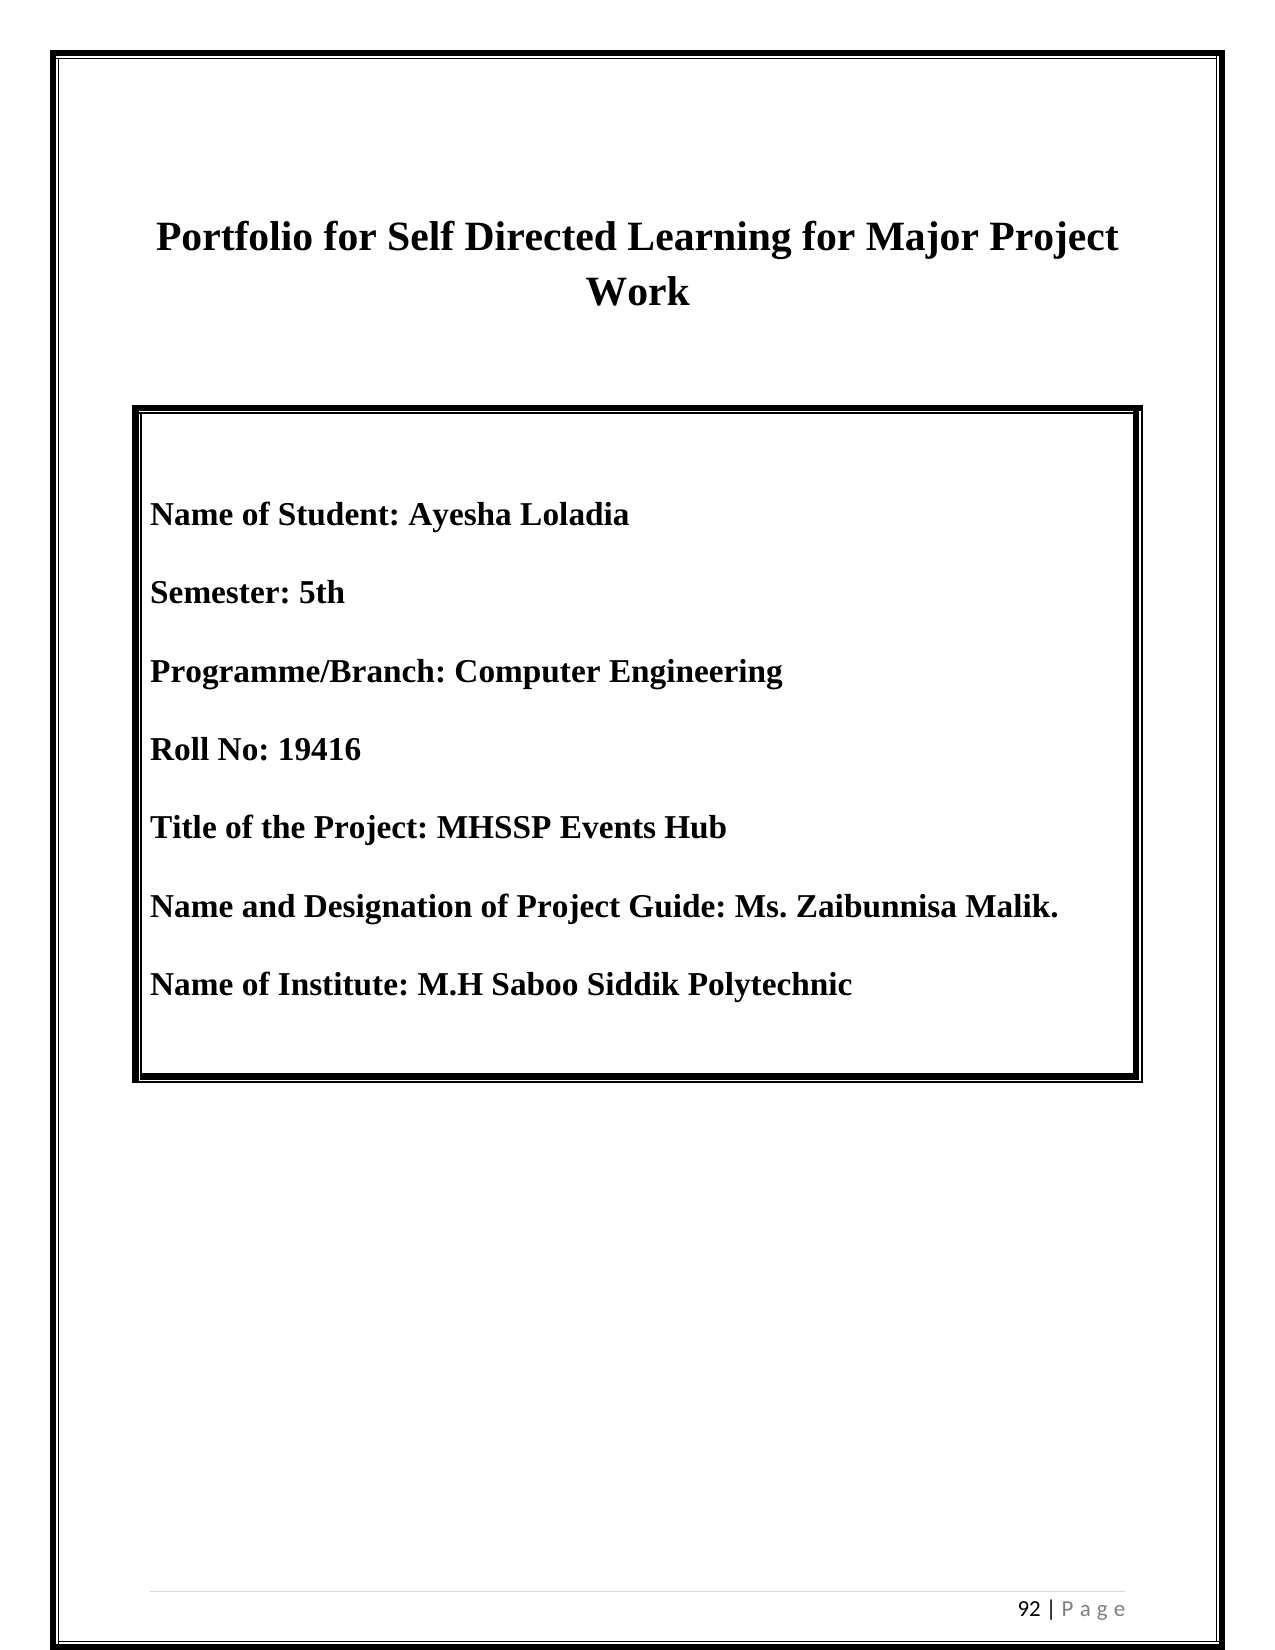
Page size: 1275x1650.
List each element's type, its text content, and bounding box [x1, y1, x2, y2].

text Programme/Branch: Computer Engineering [142, 639, 1133, 689]
text Portfolio for Self Directed Learning for Major Project Work [150, 212, 1125, 315]
text Name of Student: Ayesha Loladia [142, 483, 1133, 533]
text Roll No: 19416 [142, 718, 1133, 768]
text Name and Designation of Project Guide: Ms. Zaibunnisa Malik. [142, 874, 1133, 924]
text Semester: 5th [142, 561, 1133, 611]
text Name of Institute: M.H Saboo Siddik Polytechnic [142, 953, 1133, 1003]
text Title of the Project: MHSSP Events Hub [142, 796, 1133, 846]
